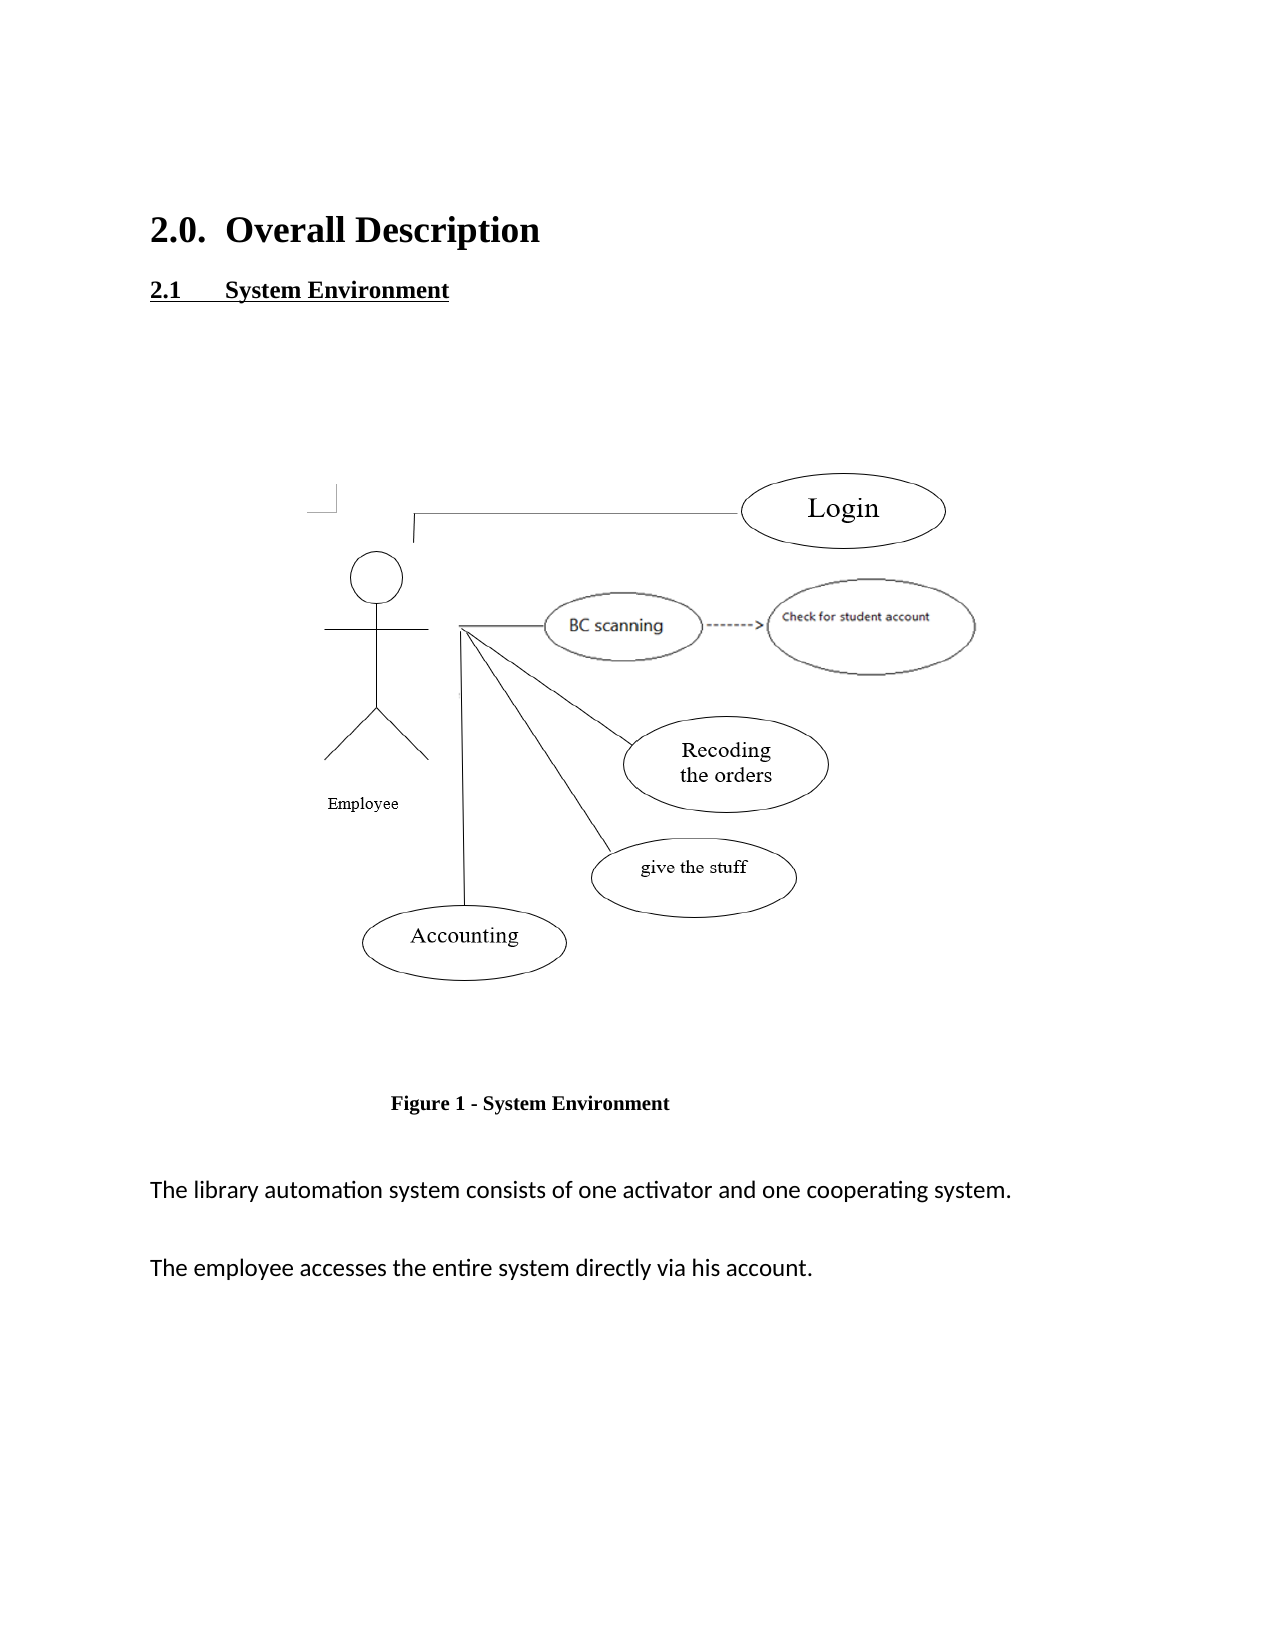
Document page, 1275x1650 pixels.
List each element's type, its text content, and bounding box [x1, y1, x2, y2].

subtitle 2.1 System Environment [150, 276, 1125, 304]
text The employee accesses the entire system directly via his account. [150, 1252, 1125, 1282]
text The library automation system consists of one activator and one cooperating system. [150, 1174, 1125, 1205]
subtitle 2.0. Overall Description [150, 207, 1125, 251]
picture [296, 454, 979, 987]
